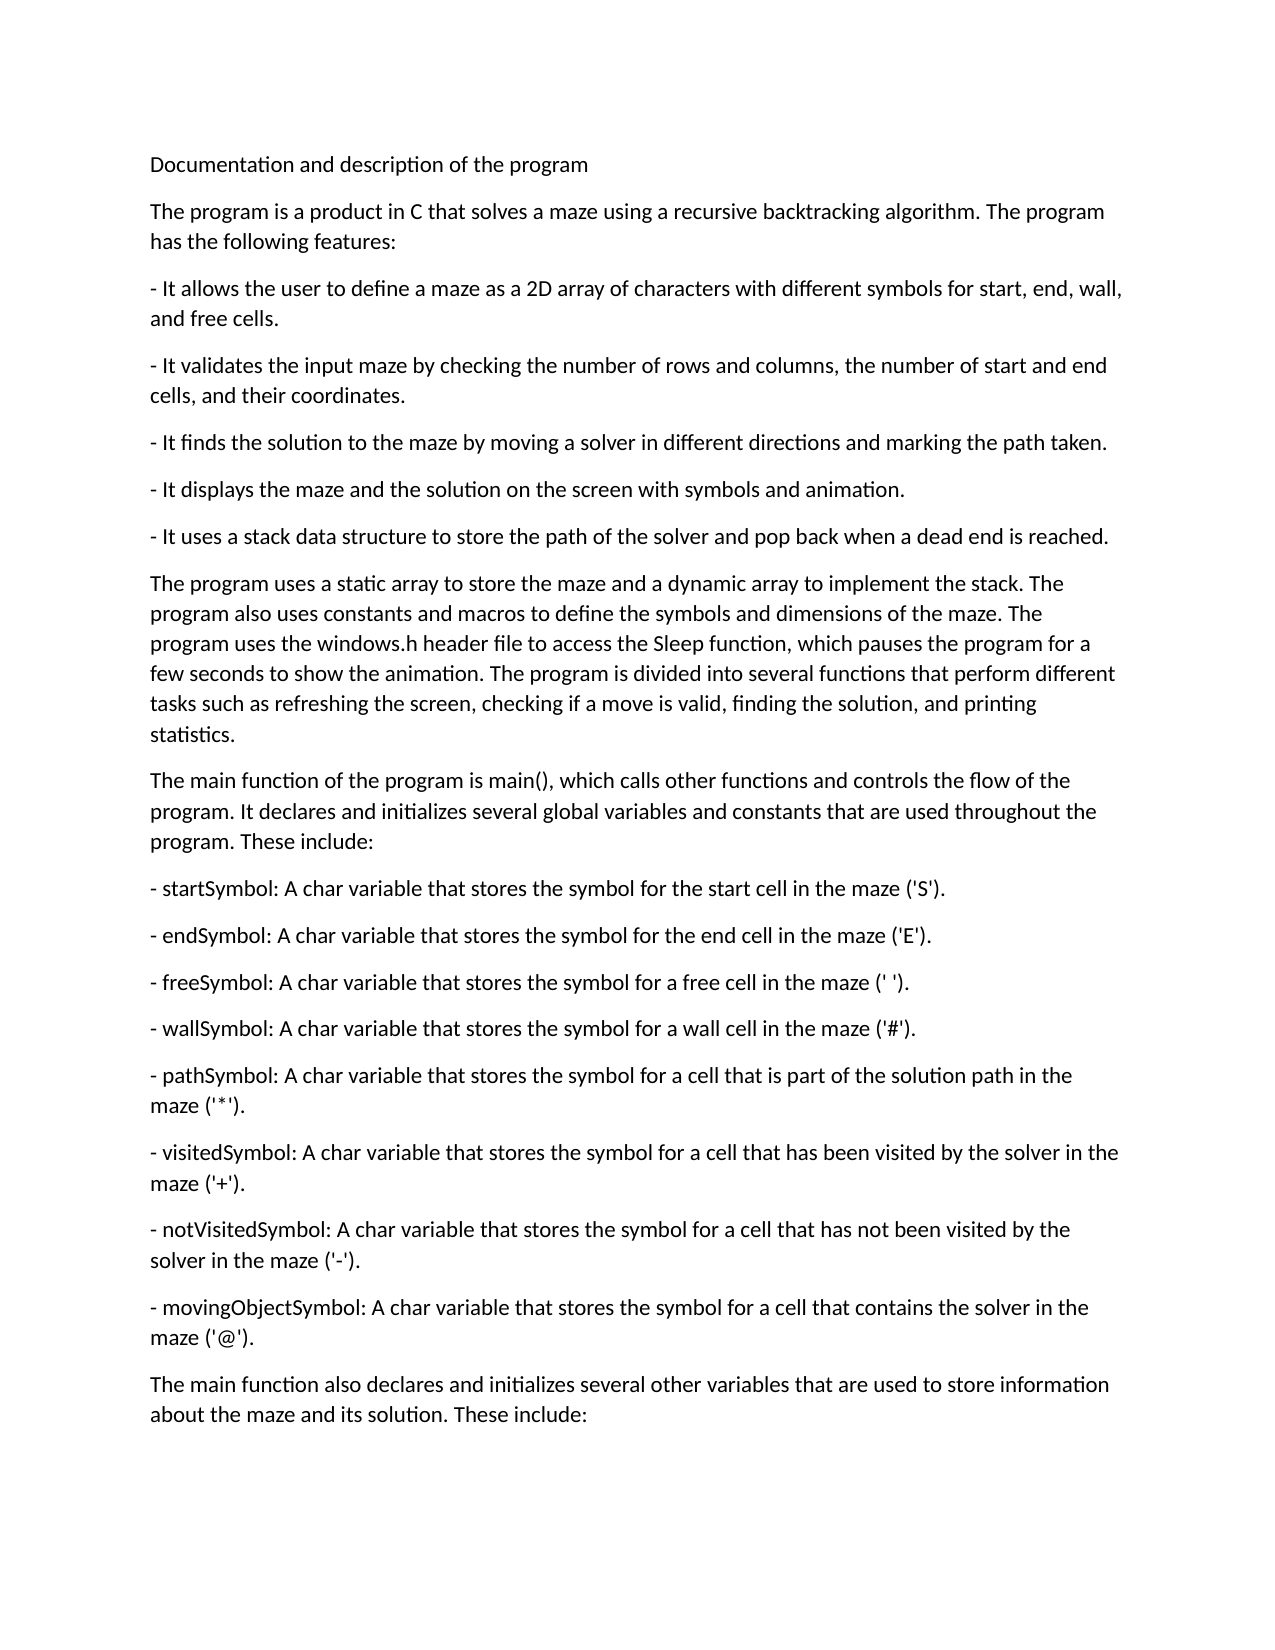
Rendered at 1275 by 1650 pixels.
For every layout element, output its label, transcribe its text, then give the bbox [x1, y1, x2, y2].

text - endSymbol: A char variable that stores the symbol for the end cell in the maze ('E'). [150, 921, 1125, 949]
text - It validates the input maze by checking the number of rows and columns, the number of start and end cells, and their coordinates. [150, 351, 1125, 409]
text The main function also declares and initializes several other variables that are used to store information about the maze and its solution. These include: [150, 1370, 1125, 1428]
text - It allows the user to define a maze as a 2D array of characters with different symbols for start, end, wall, and free cells. [150, 274, 1125, 332]
text The main function of the program is main(), which calls other functions and controls the flow of the program. It declares and initializes several global variables and constants that are used throughout the program. These include: [150, 767, 1125, 855]
text - pathSymbol: A char variable that stores the symbol for a cell that is part of the solution path in the maze ('*'). [150, 1061, 1125, 1120]
text - notVisitedSymbol: A char variable that stores the symbol for a cell that has not been visited by the solver in the maze ('-'). [150, 1216, 1125, 1274]
text - visitedSymbol: A char variable that stores the symbol for a cell that has been visited by the solver in the maze ('+'). [150, 1138, 1125, 1197]
text - It finds the solution to the maze by moving a solver in different directions and marking the path taken. [150, 428, 1125, 456]
text - It uses a stack data structure to store the path of the solver and pop back when a dead end is reached. [150, 522, 1125, 550]
text - It displays the maze and the solution on the screen with symbols and animation. [150, 475, 1125, 503]
text Documentation and description of the program [150, 150, 1125, 178]
text The program uses a static array to store the maze and a dynamic array to implement the stack. The program also uses constants and macros to define the symbols and dimensions of the maze. The program uses the windows.h header file to access the Sleep function, which pauses the program for a few seconds to show the animation. The program is divided into several functions that perform different tasks such as refreshing the screen, checking if a move is valid, finding the solution, and printing statistics. [150, 569, 1125, 748]
text - movingObjectSymbol: A char variable that stores the symbol for a cell that contains the solver in the maze ('@'). [150, 1293, 1125, 1351]
text - startSymbol: A char variable that stores the symbol for the start cell in the maze ('S'). [150, 874, 1125, 902]
text - freeSymbol: A char variable that stores the symbol for a free cell in the maze (' '). [150, 968, 1125, 996]
text The program is a product in C that solves a maze using a recursive backtracking algorithm. The program has the following features: [150, 197, 1125, 255]
text - wallSymbol: A char variable that stores the symbol for a wall cell in the maze ('#'). [150, 1014, 1125, 1043]
